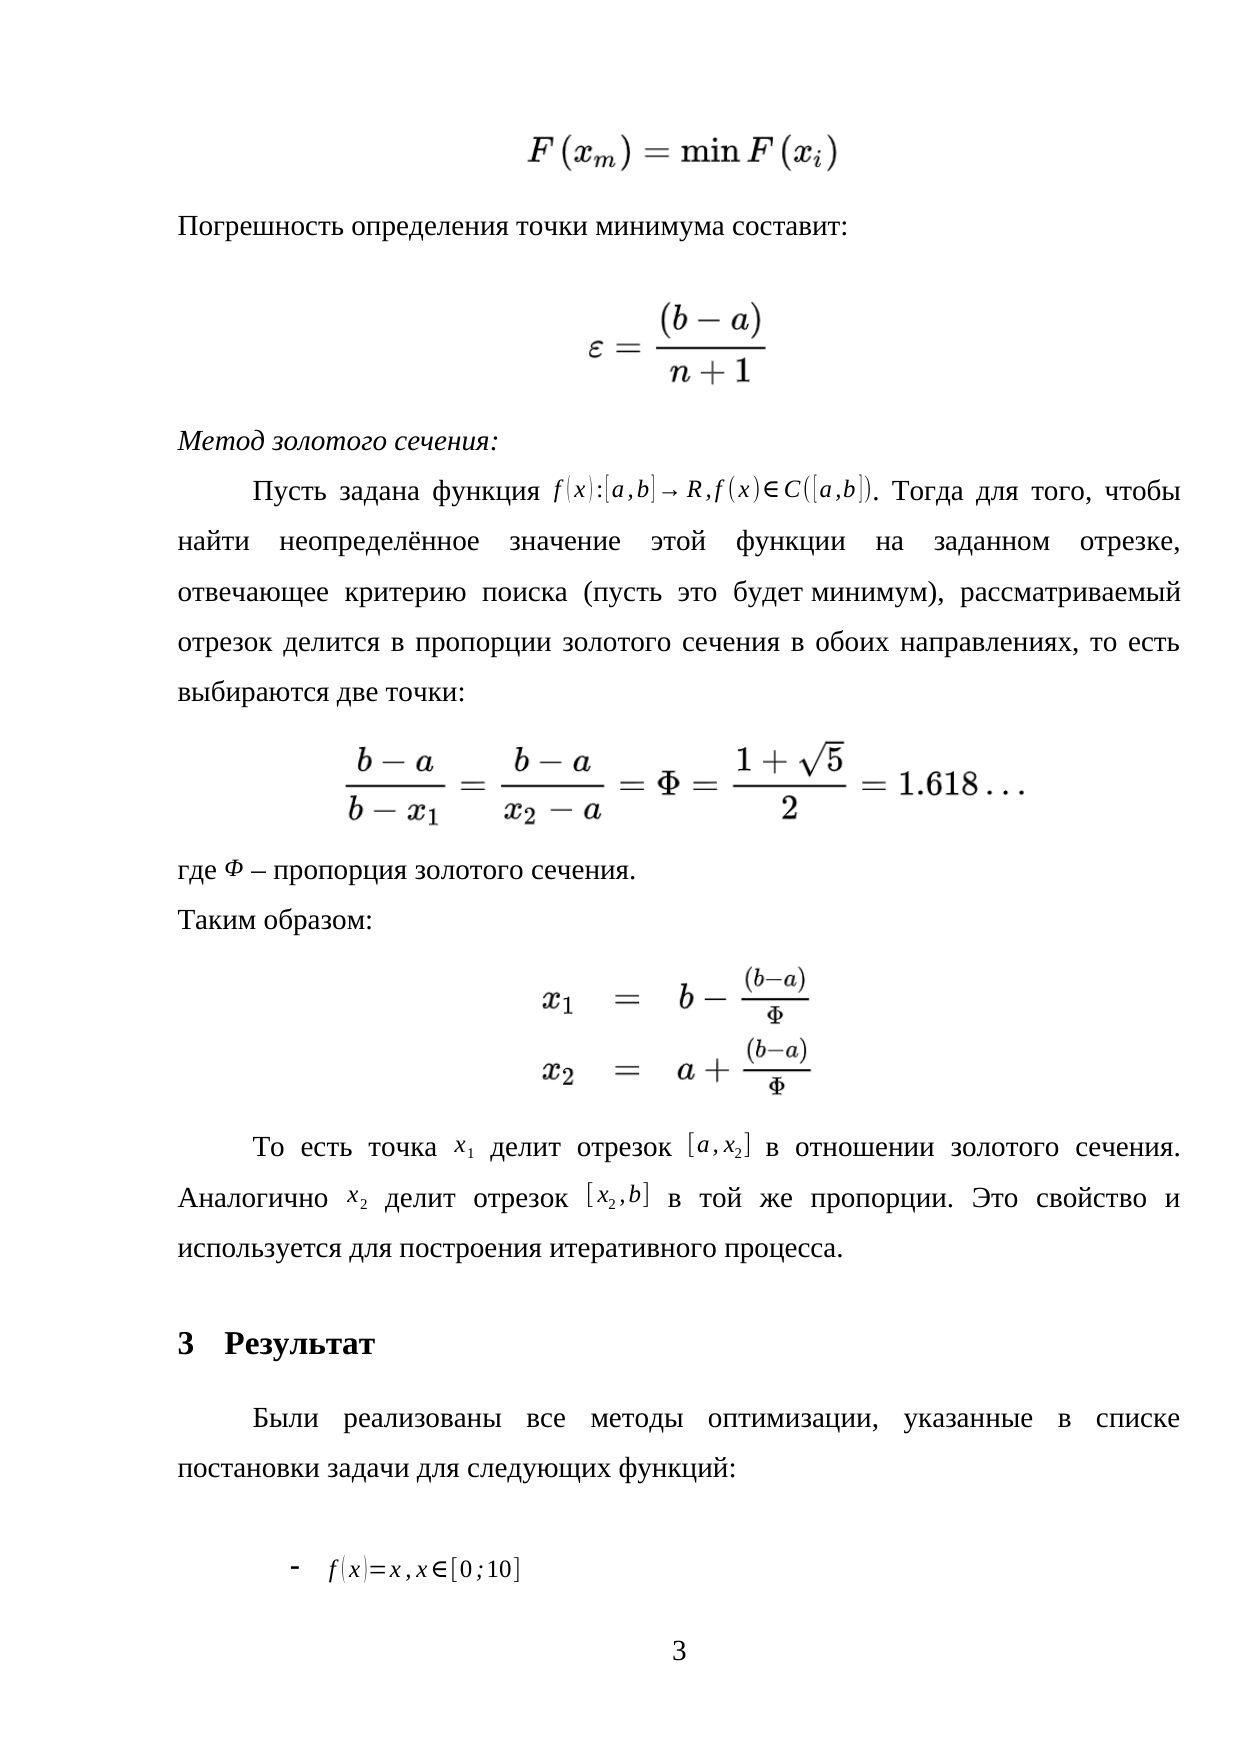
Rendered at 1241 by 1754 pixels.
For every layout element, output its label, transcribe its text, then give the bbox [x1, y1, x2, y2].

text Пусть задана функция . Тогда для того, чтобы найти неопределённое значение этой функции на заданном отрезке, отвечающее критерию поиска (пусть это будет минимум), рассматриваемый отрезок делится в пропорции золотого сечения в обоих направлениях, то есть выбираются две точки: [177, 473, 1181, 523]
text Были реализованы все методы оптимизации, указанные в списке постановки задачи для следующих функций: [177, 1400, 1181, 1484]
text где – пропорция золотого сечения. [177, 852, 1181, 885]
picture [586, 258, 772, 423]
text Погрешность определения точки минимума составит: [177, 208, 1181, 241]
subtitle Результат [177, 1324, 1181, 1362]
text Таким образом: [177, 902, 1181, 936]
text Пусть задана функция . Тогда для того, чтобы найти неопределённое значение этой функции на заданном отрезке, отвечающее критерию поиска (пусть это будет минимум), рассматриваемый отрезок делится в пропорции золотого сечения в обоих направлениях, то есть выбираются две точки: [177, 657, 1181, 708]
picture [515, 952, 851, 1113]
picture [331, 724, 1028, 835]
text Метод золотого сечения: [177, 423, 1181, 456]
text То есть точка делит отрезок в отношении золотого сечения. Аналогично делит отрезок в той же пропорции. Это свойство и используется для построения итеративного процесса. [177, 1129, 1181, 1264]
text Пусть задана функция . Тогда для того, чтобы найти неопределённое значение этой функции на заданном отрезке, отвечающее критерию поиска (пусть это будет минимум), рассматриваемый отрезок делится в пропорции золотого сечения в обоих направлениях, то есть выбираются две точки: [177, 557, 1181, 624]
picture [512, 118, 846, 191]
